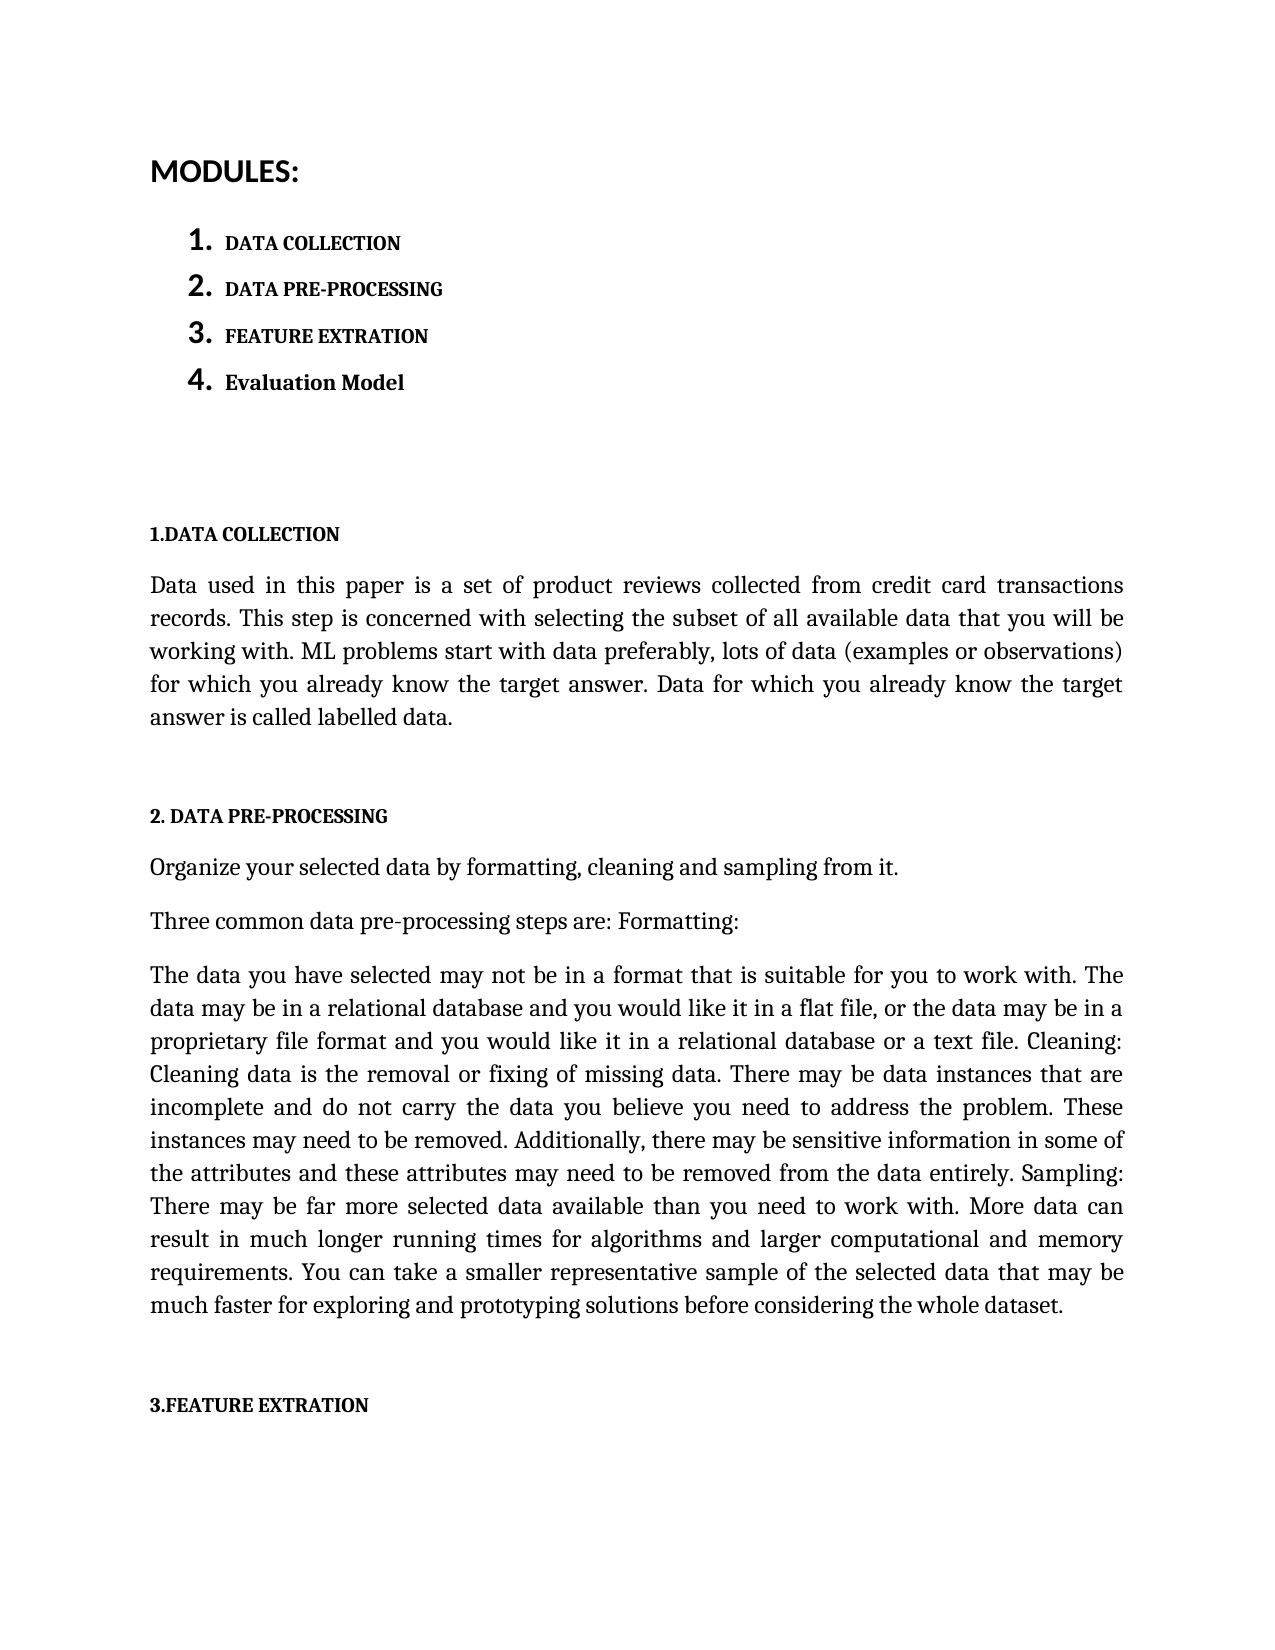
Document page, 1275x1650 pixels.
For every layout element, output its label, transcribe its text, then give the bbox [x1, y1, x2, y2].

list FEATURE EXTRATION [187, 311, 1125, 352]
text Organize your selected data by formatting, cleaning and sampling from it. [150, 853, 1125, 882]
list DATA PRE-PROCESSING [187, 264, 1125, 305]
list Evaluation Model [187, 358, 1125, 399]
text The data you have selected may not be in a format that is suitable for you to work with. The data may be in a relational database and you would like it in a flat file, or the data may be in a proprietary file format and you would like it in a relational database or a text file. Cleaning: Cleaning data is the removal or fixing of missing data. There may be data instances that are incomplete and do not carry the data you believe you need to address the problem. These instances may need to be removed. Additionally, there may be sensitive information in some of the attributes and these attributes may need to be removed from the data entirely. Sampling: There may be far more selected data available than you need to work with. More data can result in much longer running times for algorithms and larger computational and memory requirements. You can take a smaller representative sample of the selected data that may be much faster for exploring and prototyping solutions before considering the whole dataset. [150, 961, 1125, 1320]
text Three common data pre-processing steps are: Formatting: [150, 907, 1125, 936]
text 1.DATA COLLECTION [150, 522, 1125, 546]
text MODULES: [150, 150, 1125, 191]
list DATA COLLECTION [187, 218, 1125, 258]
text 2. DATA PRE-PROCESSING [150, 805, 1125, 829]
text 3.FEATURE EXTRATION [150, 1393, 1125, 1417]
text Data used in this paper is a set of product reviews collected from credit card transactions records. This step is concerned with selecting the subset of all available data that you will be working with. ML problems start with data preferably, lots of data (examples or observations) for which you already know the target answer. Data for which you already know the target answer is called labelled data. [150, 571, 1125, 731]
